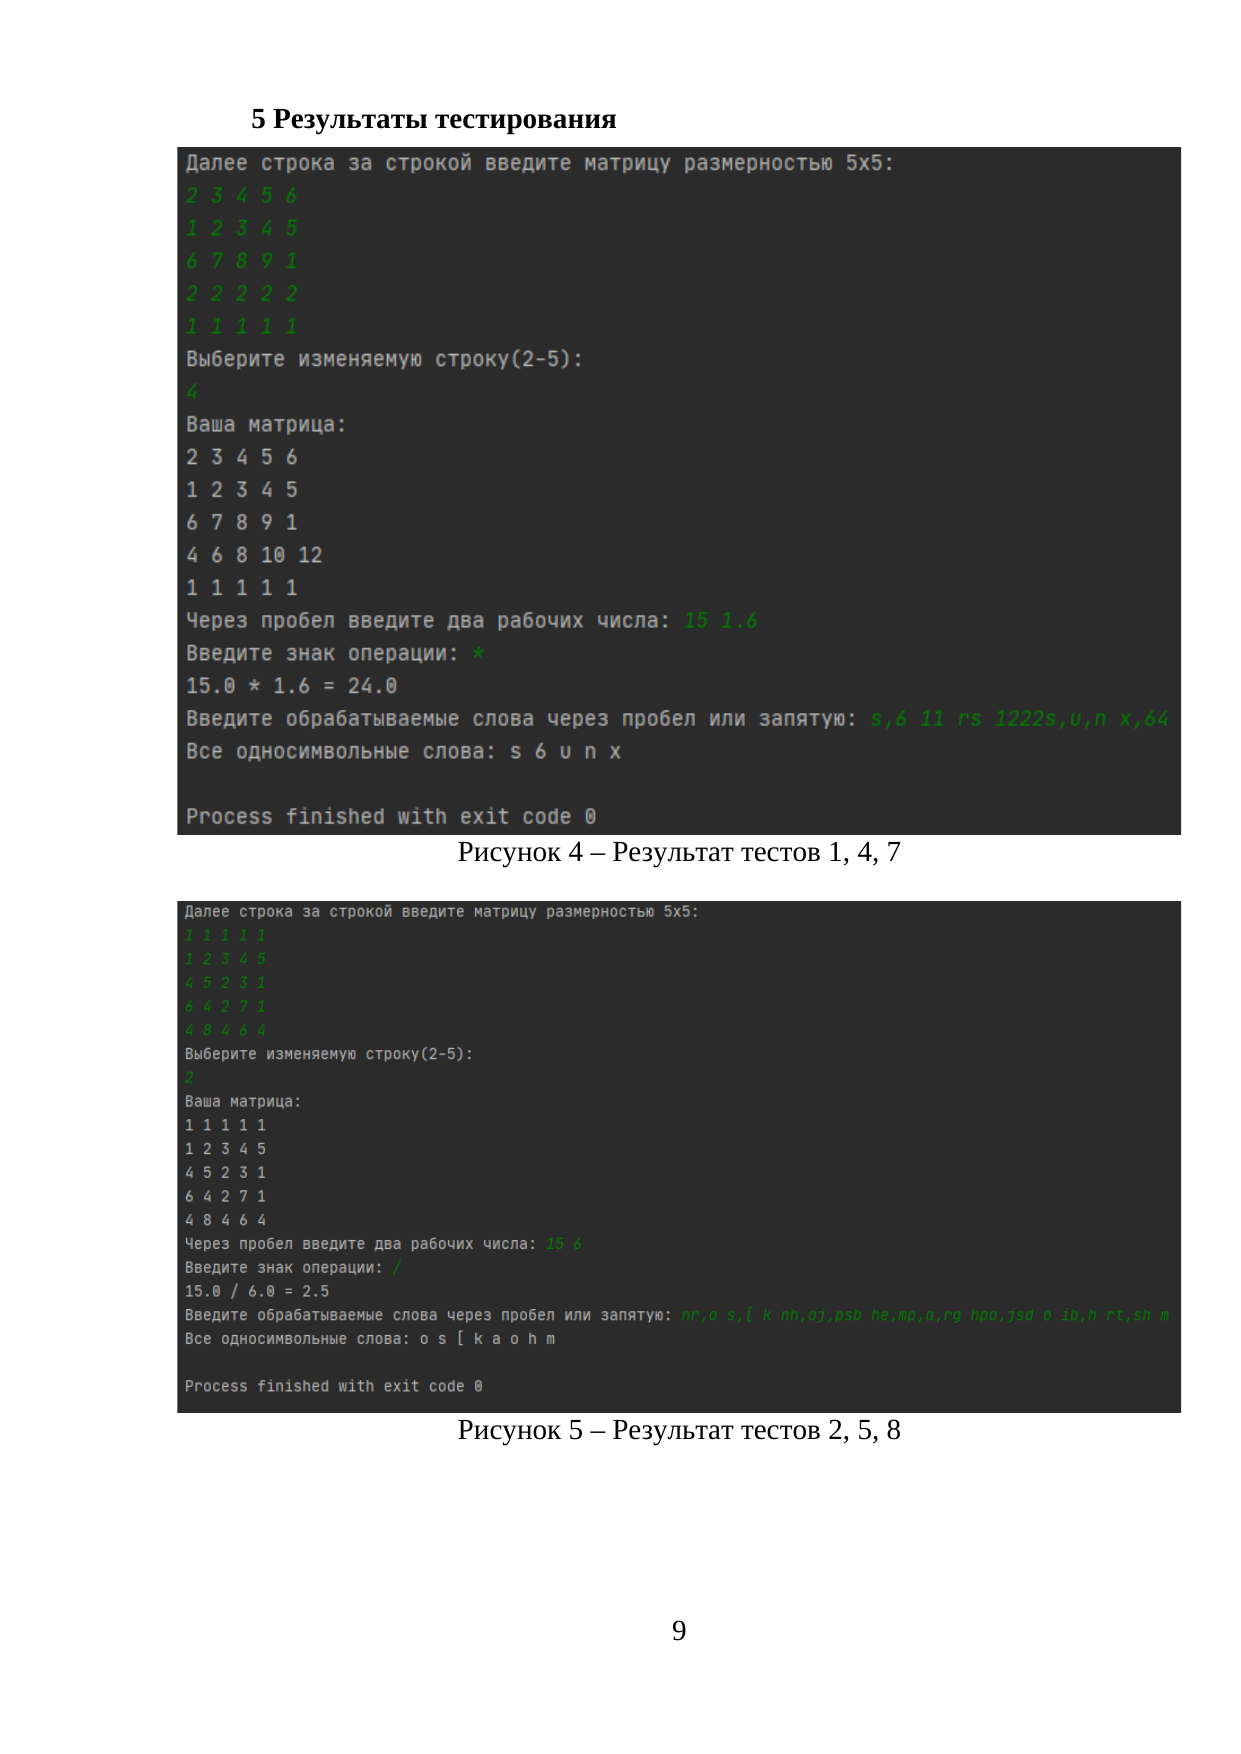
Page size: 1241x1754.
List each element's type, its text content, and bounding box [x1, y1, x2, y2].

text Рисунок 4 – Результат тестов 1, 4, 7 [177, 835, 1181, 868]
picture [177, 901, 1182, 1413]
text Рисунок 5 – Результат тестов 2, 5, 8 [177, 1413, 1181, 1446]
picture [177, 147, 1182, 835]
text 5 Результаты тестирования [177, 101, 1181, 135]
